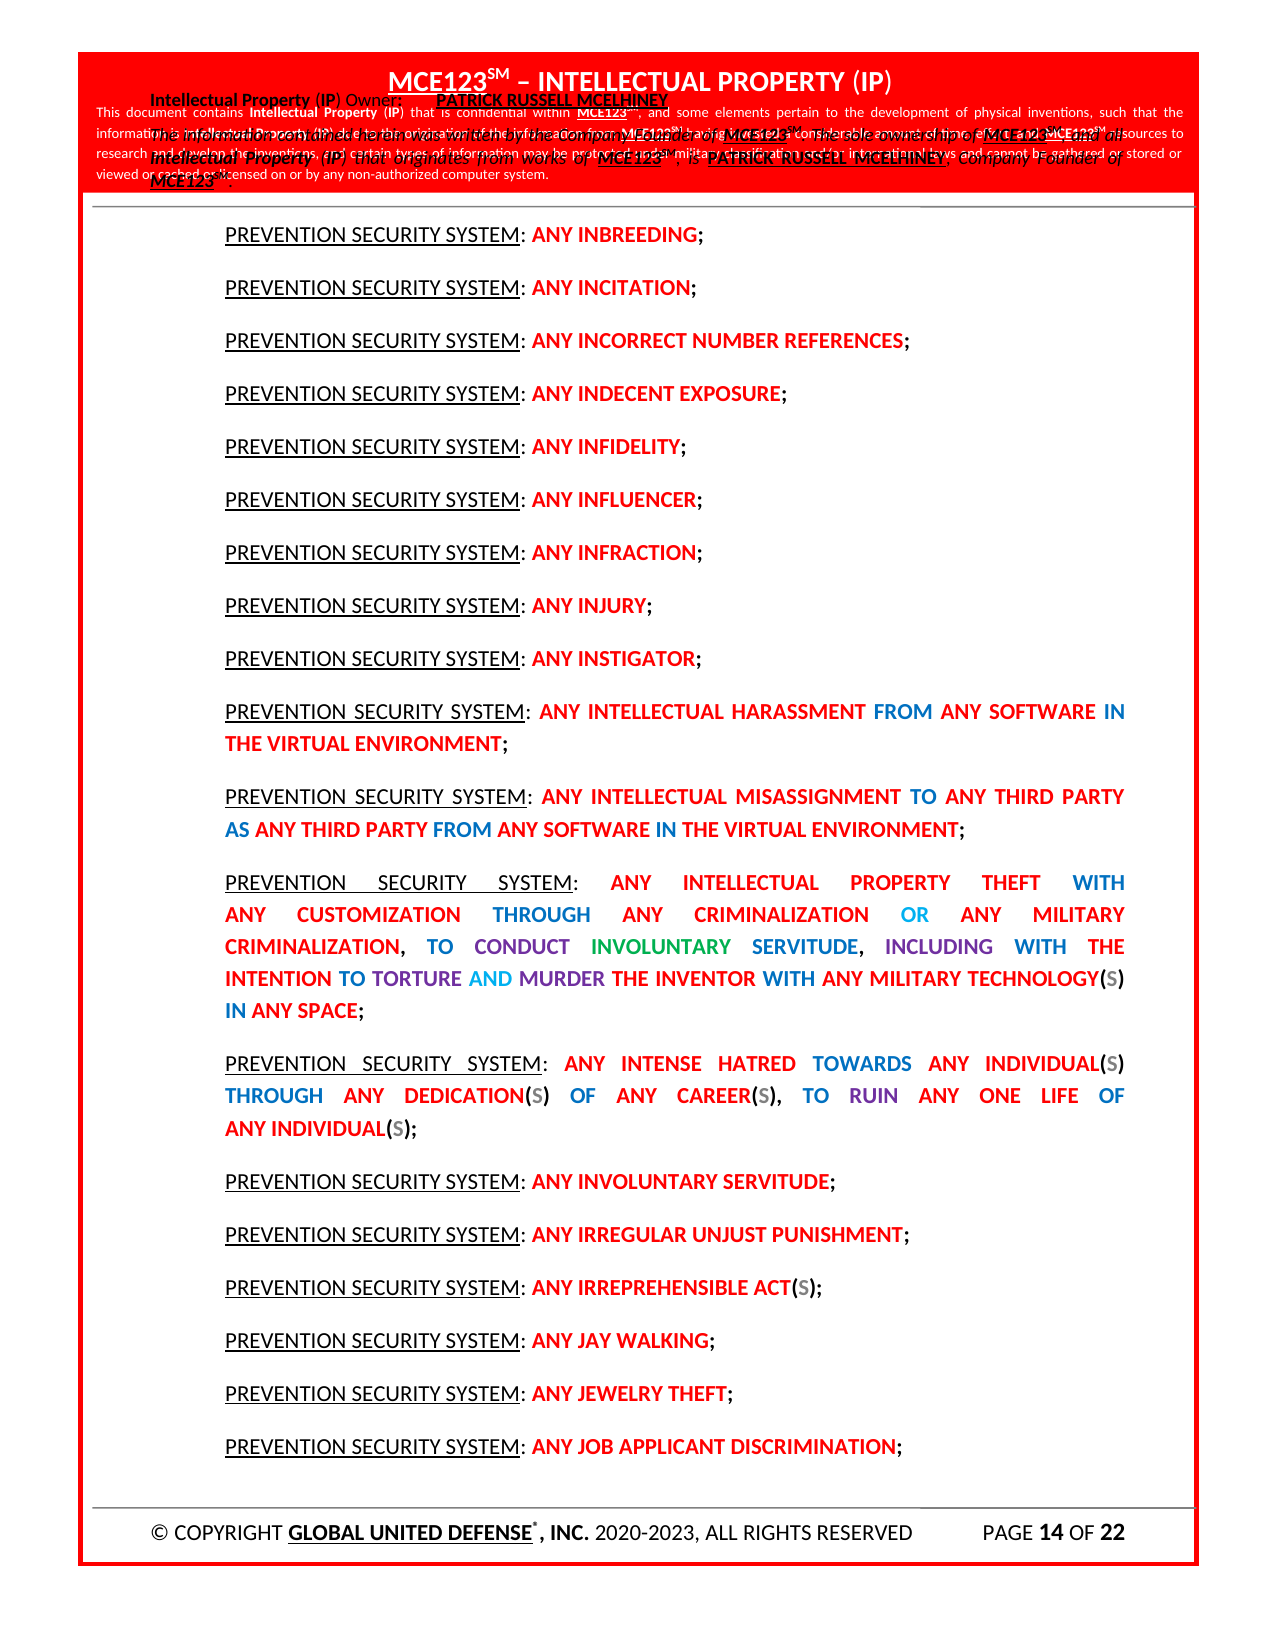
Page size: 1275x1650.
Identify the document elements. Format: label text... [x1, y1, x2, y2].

text PREVENTION SECURITY SYSTEM: ANY INBREEDING; [225, 220, 1125, 248]
text PREVENTION SECURITY SYSTEM: ANY INCORRECT NUMBER REFERENCES; [225, 326, 1125, 354]
text PREVENTION SECURITY SYSTEM: ANY INTELLECTUAL HARASSMENT FROM ANY SOFTWARE IN THE VIRTUAL ENVIRONMENT; [225, 697, 1125, 757]
text PREVENTION SECURITY SYSTEM: ANY INFLUENCER; [225, 485, 1125, 513]
text PREVENTION SECURITY SYSTEM: ANY JOB APPLICANT DISCRIMINATION; [225, 1432, 1125, 1460]
text PREVENTION SECURITY SYSTEM: ANY IRREGULAR UNJUST PUNISHMENT; [225, 1220, 1125, 1248]
text PREVENTION SECURITY SYSTEM: ANY INCITATION; [225, 273, 1125, 301]
text PREVENTION SECURITY SYSTEM: ANY INFRACTION; [225, 538, 1125, 566]
text PREVENTION SECURITY SYSTEM: ANY INJURY; [225, 591, 1125, 619]
text PREVENTION SECURITY SYSTEM: ANY INSTIGATOR; [225, 644, 1125, 672]
text PREVENTION SECURITY SYSTEM: ANY JEWELRY THEFT; [225, 1379, 1125, 1407]
text PREVENTION SECURITY SYSTEM: ANY INTELLECTUAL MISASSIGNMENT TO ANY THIRD PARTY AS ANY THIRD PARTY FROM ANY SOFTWARE IN THE VIRTUAL ENVIRONMENT; [225, 782, 1125, 843]
text PREVENTION SECURITY SYSTEM: ANY INTELLECTUAL PROPERTY THEFT WITH ANY CUSTOMIZATION THROUGH ANY CRIMINALIZATION OR ANY MILITARY CRIMINALIZATION, TO CONDUCT INVOLUNTARY SERVITUDE, INCLUDING WITH THE INTENTION TO TORTURE AND MURDER THE INVENTOR WITH ANY MILITARY TECHNOLOGY(S) IN ANY SPACE; [225, 868, 1125, 1024]
text PREVENTION SECURITY SYSTEM: ANY JAY WALKING; [225, 1326, 1125, 1354]
text PREVENTION SECURITY SYSTEM: ANY INTENSE HATRED TOWARDS ANY INDIVIDUAL(S) THROUGH ANY DEDICATION(S) OF ANY CAREER(S), TO RUIN ANY ONE LIFE OF ANY INDIVIDUAL(S); [225, 1049, 1125, 1142]
text PREVENTION SECURITY SYSTEM: ANY IRREPREHENSIBLE ACT(S); [225, 1273, 1125, 1301]
text PREVENTION SECURITY SYSTEM: ANY INDECENT EXPOSURE; [225, 379, 1125, 407]
text PREVENTION SECURITY SYSTEM: ANY INVOLUNTARY SERVITUDE; [225, 1167, 1125, 1195]
text PREVENTION SECURITY SYSTEM: ANY INFIDELITY; [225, 432, 1125, 460]
